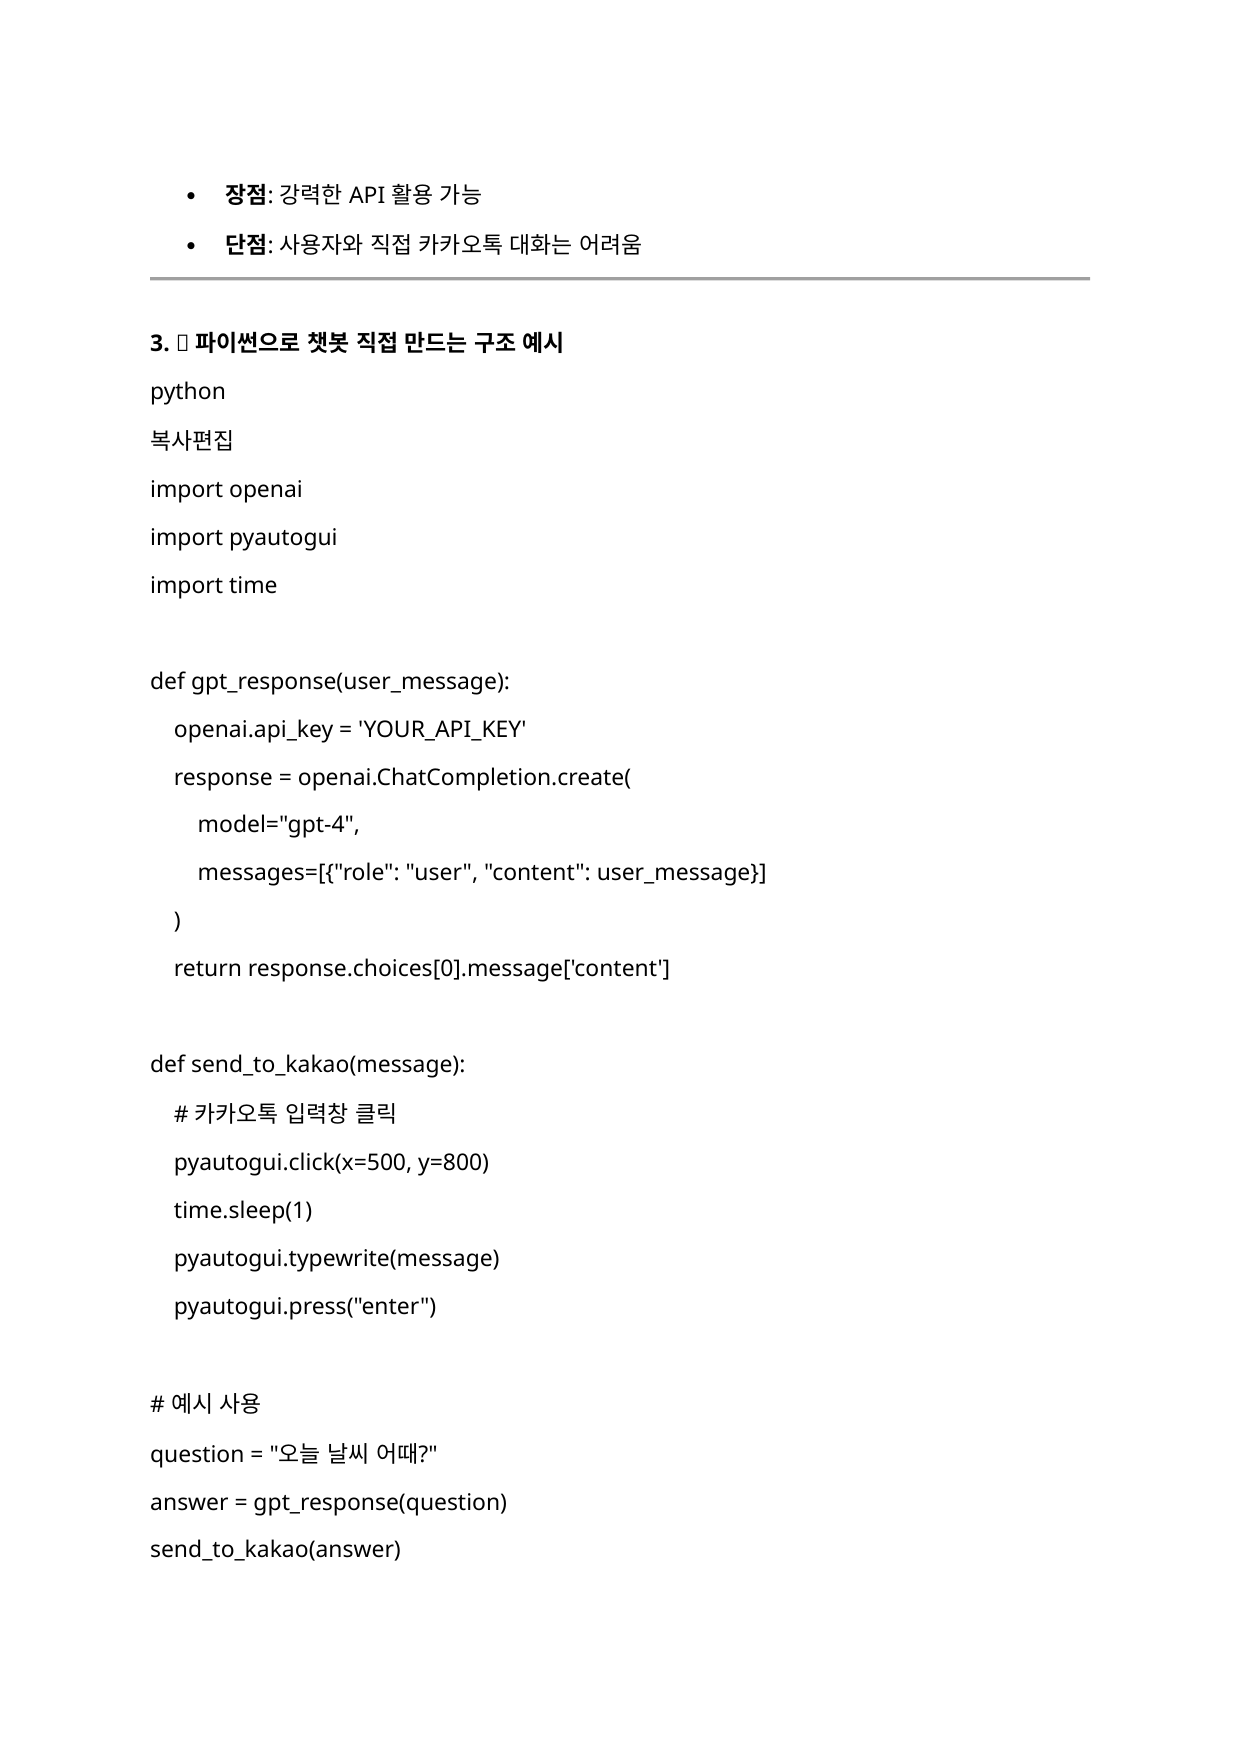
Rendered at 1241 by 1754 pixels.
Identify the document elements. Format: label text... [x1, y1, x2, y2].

list 단점: 사용자와 직접 카카오톡 대화는 어려움 [187, 227, 1090, 261]
text def gpt_response(user_message): [150, 664, 1090, 696]
text import time [150, 569, 1090, 600]
text # 예시 사용 [150, 1385, 1090, 1419]
text import pyautogui [150, 521, 1090, 552]
text pyautogui.typewrite(message) [150, 1242, 1090, 1273]
text ) [150, 904, 1090, 935]
text pyautogui.press("enter") [150, 1289, 1090, 1321]
text def send_to_kakao(message): [150, 1048, 1090, 1079]
text # 카카오톡 입력창 클릭 [150, 1096, 1090, 1129]
text model="gpt-4", [150, 808, 1090, 839]
text pyautogui.click(x=500, y=800) [150, 1146, 1090, 1177]
text 3. ✅ 파이썬으로 챗봇 직접 만드는 구조 예시 [150, 325, 1090, 358]
text openai.api_key = 'YOUR_API_KEY' [150, 712, 1090, 744]
text time.sleep(1) [150, 1194, 1090, 1225]
text 복사편집 [150, 423, 1090, 456]
text answer = gpt_response(question) [150, 1485, 1090, 1517]
text import openai [150, 473, 1090, 504]
text return response.choices[0].message['content'] [150, 952, 1090, 983]
text messages=[{"role": "user", "content": user_message}] [150, 856, 1090, 887]
text send_to_kakao(answer) [150, 1533, 1090, 1564]
text question = "오늘 날씨 어때?" [150, 1435, 1090, 1469]
text python [150, 375, 1090, 406]
text response = openai.ChatCompletion.create( [150, 760, 1090, 792]
list 장점: 강력한 API 활용 가능 [187, 177, 1090, 211]
